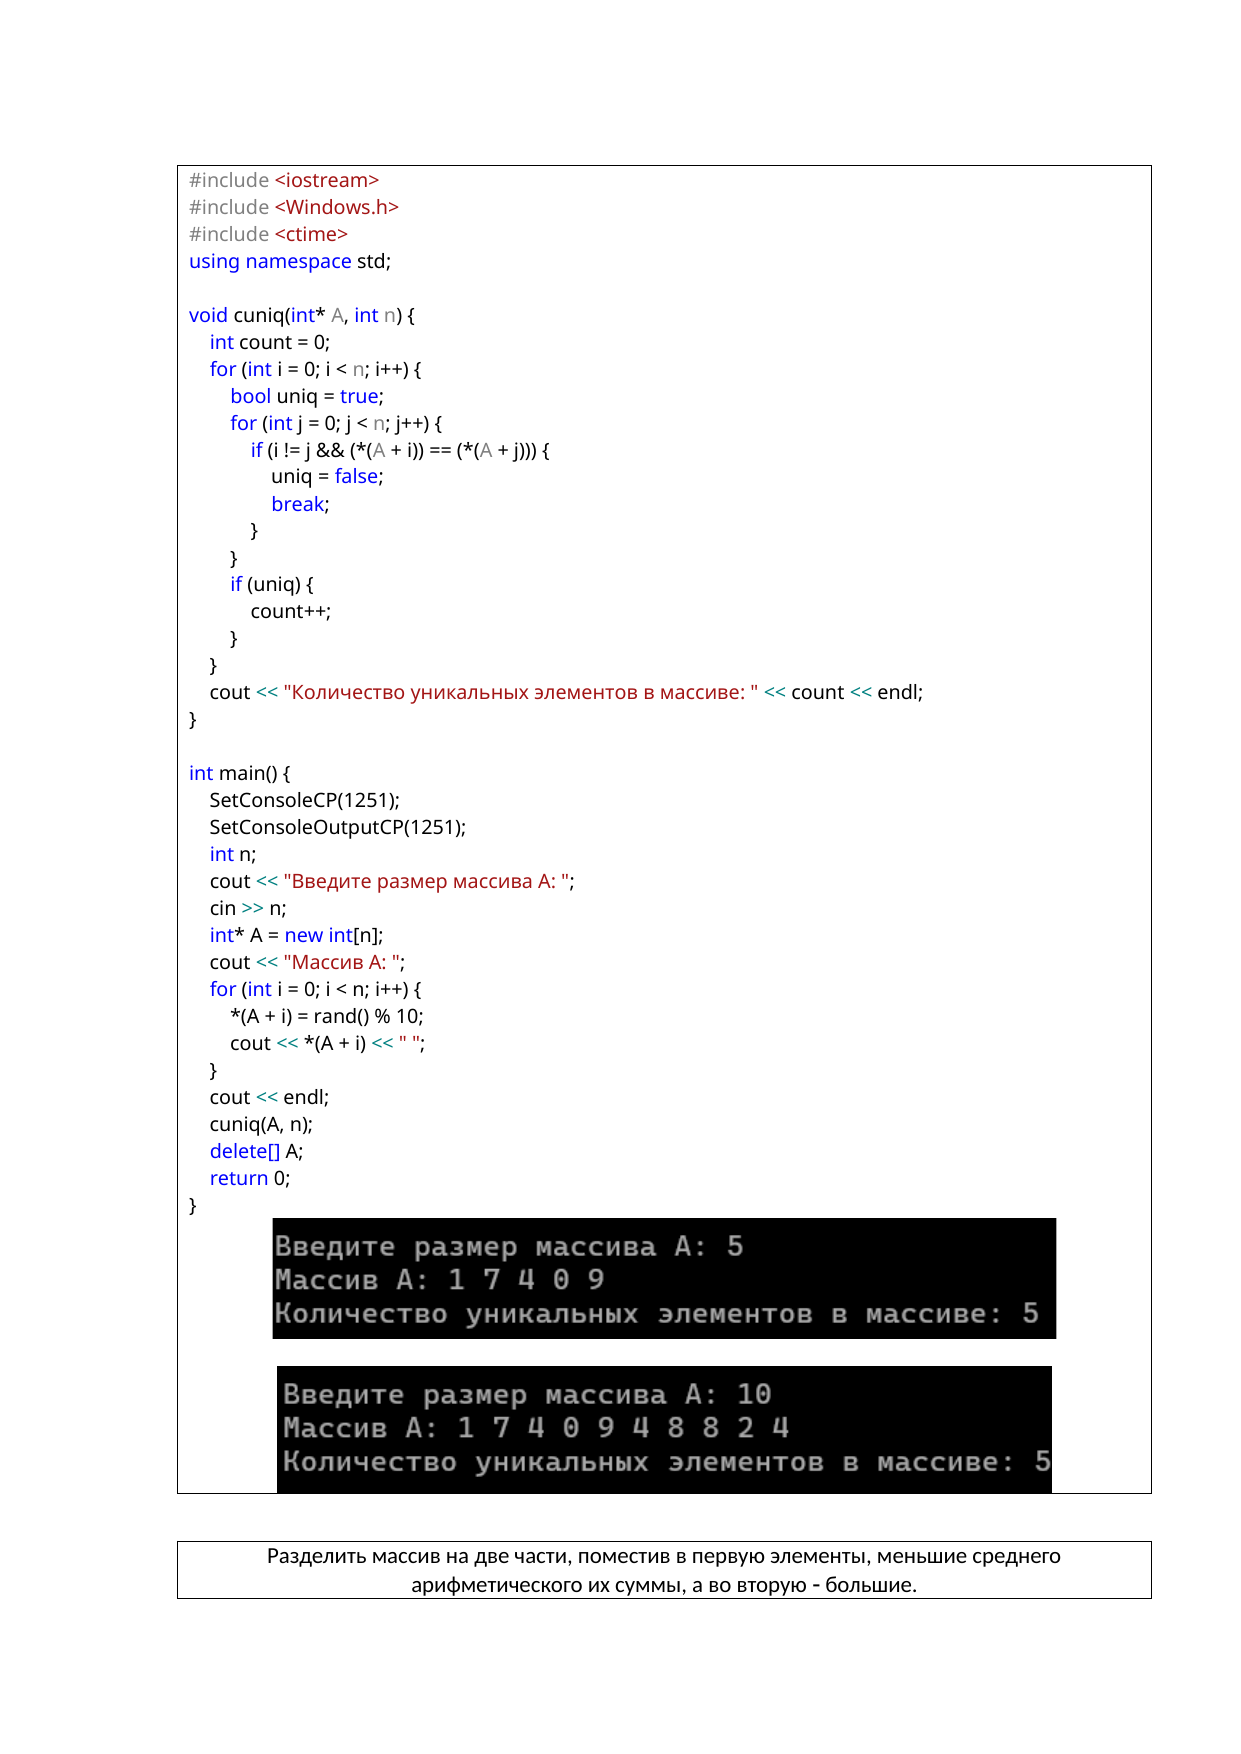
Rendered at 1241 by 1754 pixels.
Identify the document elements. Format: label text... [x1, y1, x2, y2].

picture [277, 1366, 1052, 1493]
picture [272, 1218, 1057, 1339]
table_header Разделить массив на две части, поместив в первую элементы, меньшие среднего арифметического их суммы, а во вторую большие. [178, 1542, 1151, 1598]
table_header #include <iostream> #include <Windows.h> #include <ctime> using namespace std; void cuniq(int* A, int n) { int count = 0; for (int i = 0; i < n; i++) { bool uniq = true; for (int j = 0; j < n; j++) { if (i != j && (*(A + i)) == (*(A + j))) { uniq = false; break; } } if (uniq) { count++; } } cout << "Количество уникальных элементов в массиве: " << count << endl; } int main() { SetConsoleCP(1251); SetConsoleOutputCP(1251); int n; cout << "Введите размер массива A: "; cin >> n; int* A = new int[n]; cout << "Массив A: "; for (int i = 0; i < n; i++) { *(A + i) = rand() % 10; cout << *(A + i) << " "; } cout << endl; cuniq(A, n); delete[] A; return 0; } [178, 166, 1151, 1493]
